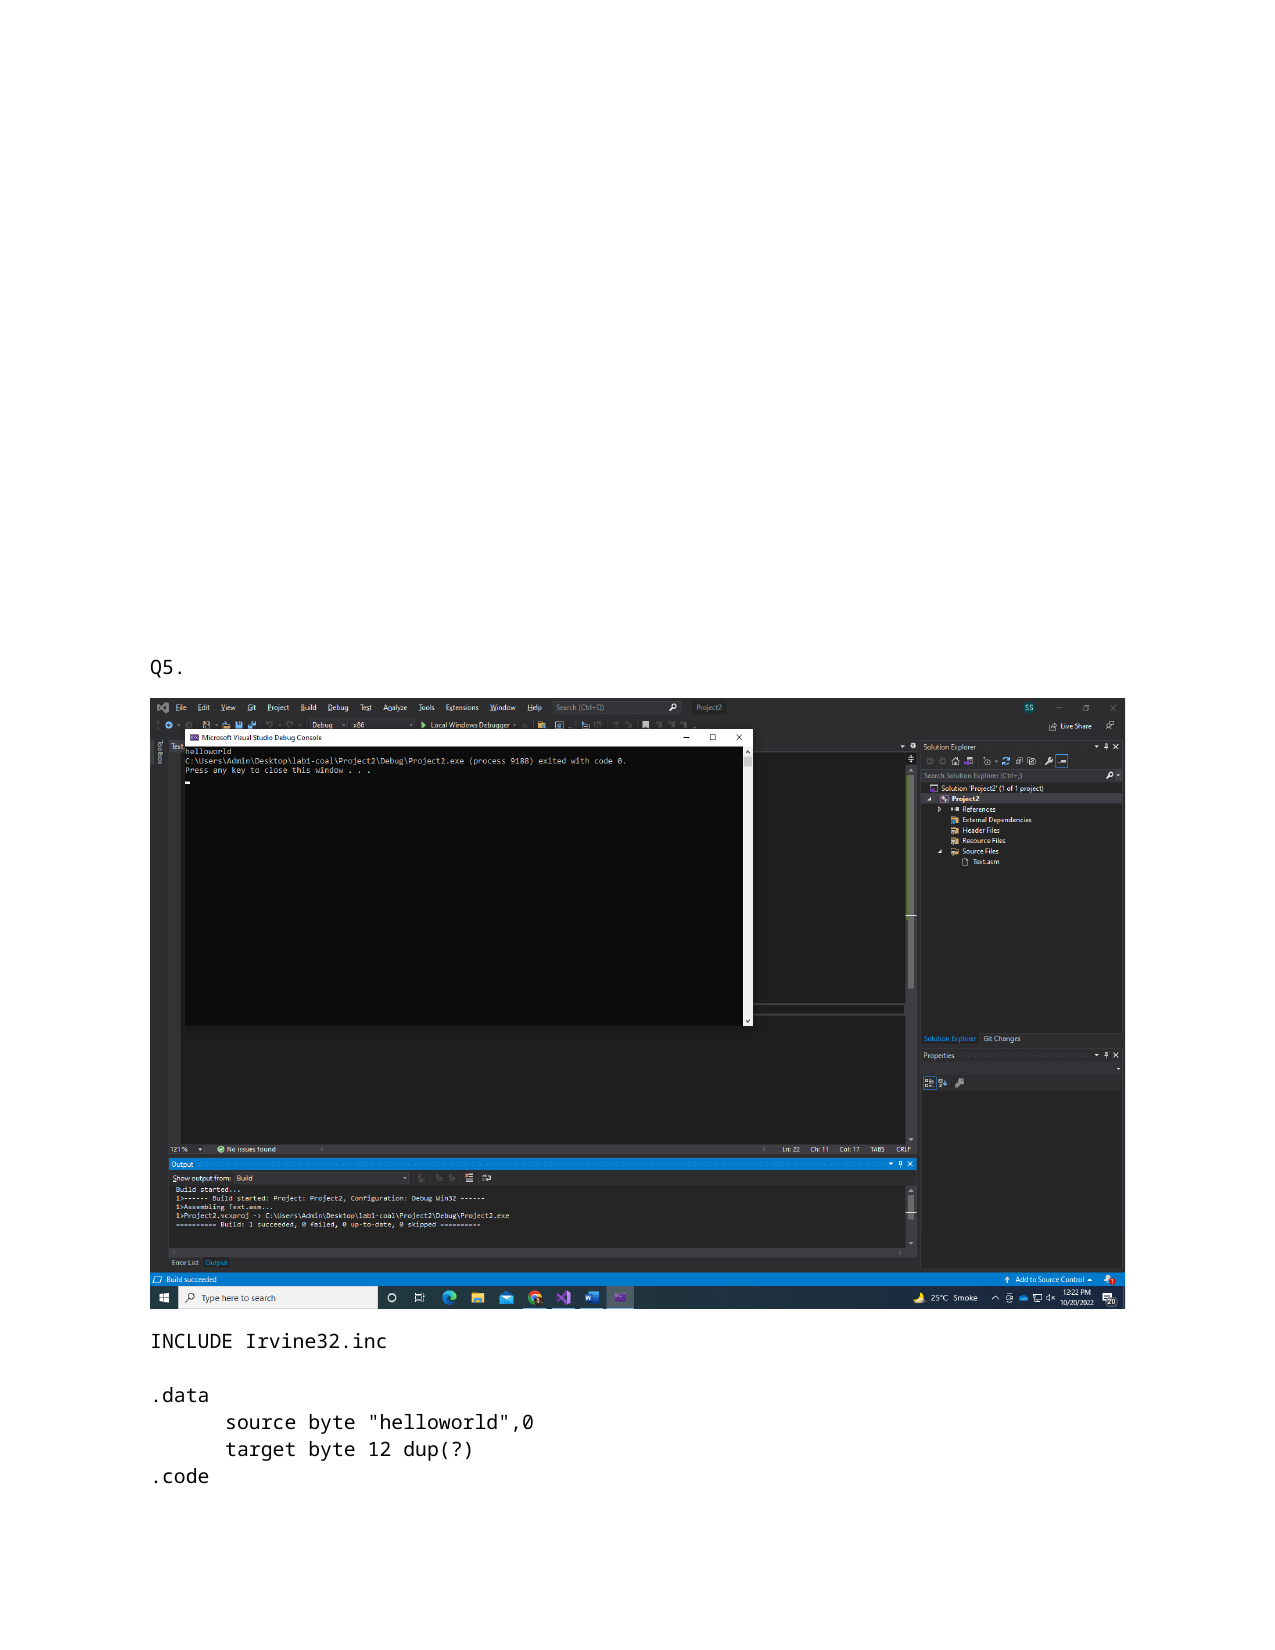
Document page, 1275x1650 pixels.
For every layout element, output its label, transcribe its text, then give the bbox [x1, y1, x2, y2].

text Q5. [150, 653, 1125, 680]
text source byte "helloworld",0 [150, 1408, 1125, 1435]
text INCLUDE Irvine32.inc [150, 1327, 1125, 1354]
text .data [150, 1381, 1125, 1408]
picture [150, 698, 1125, 1309]
text .code [150, 1462, 1125, 1489]
text target byte 12 dup(?) [150, 1435, 1125, 1462]
